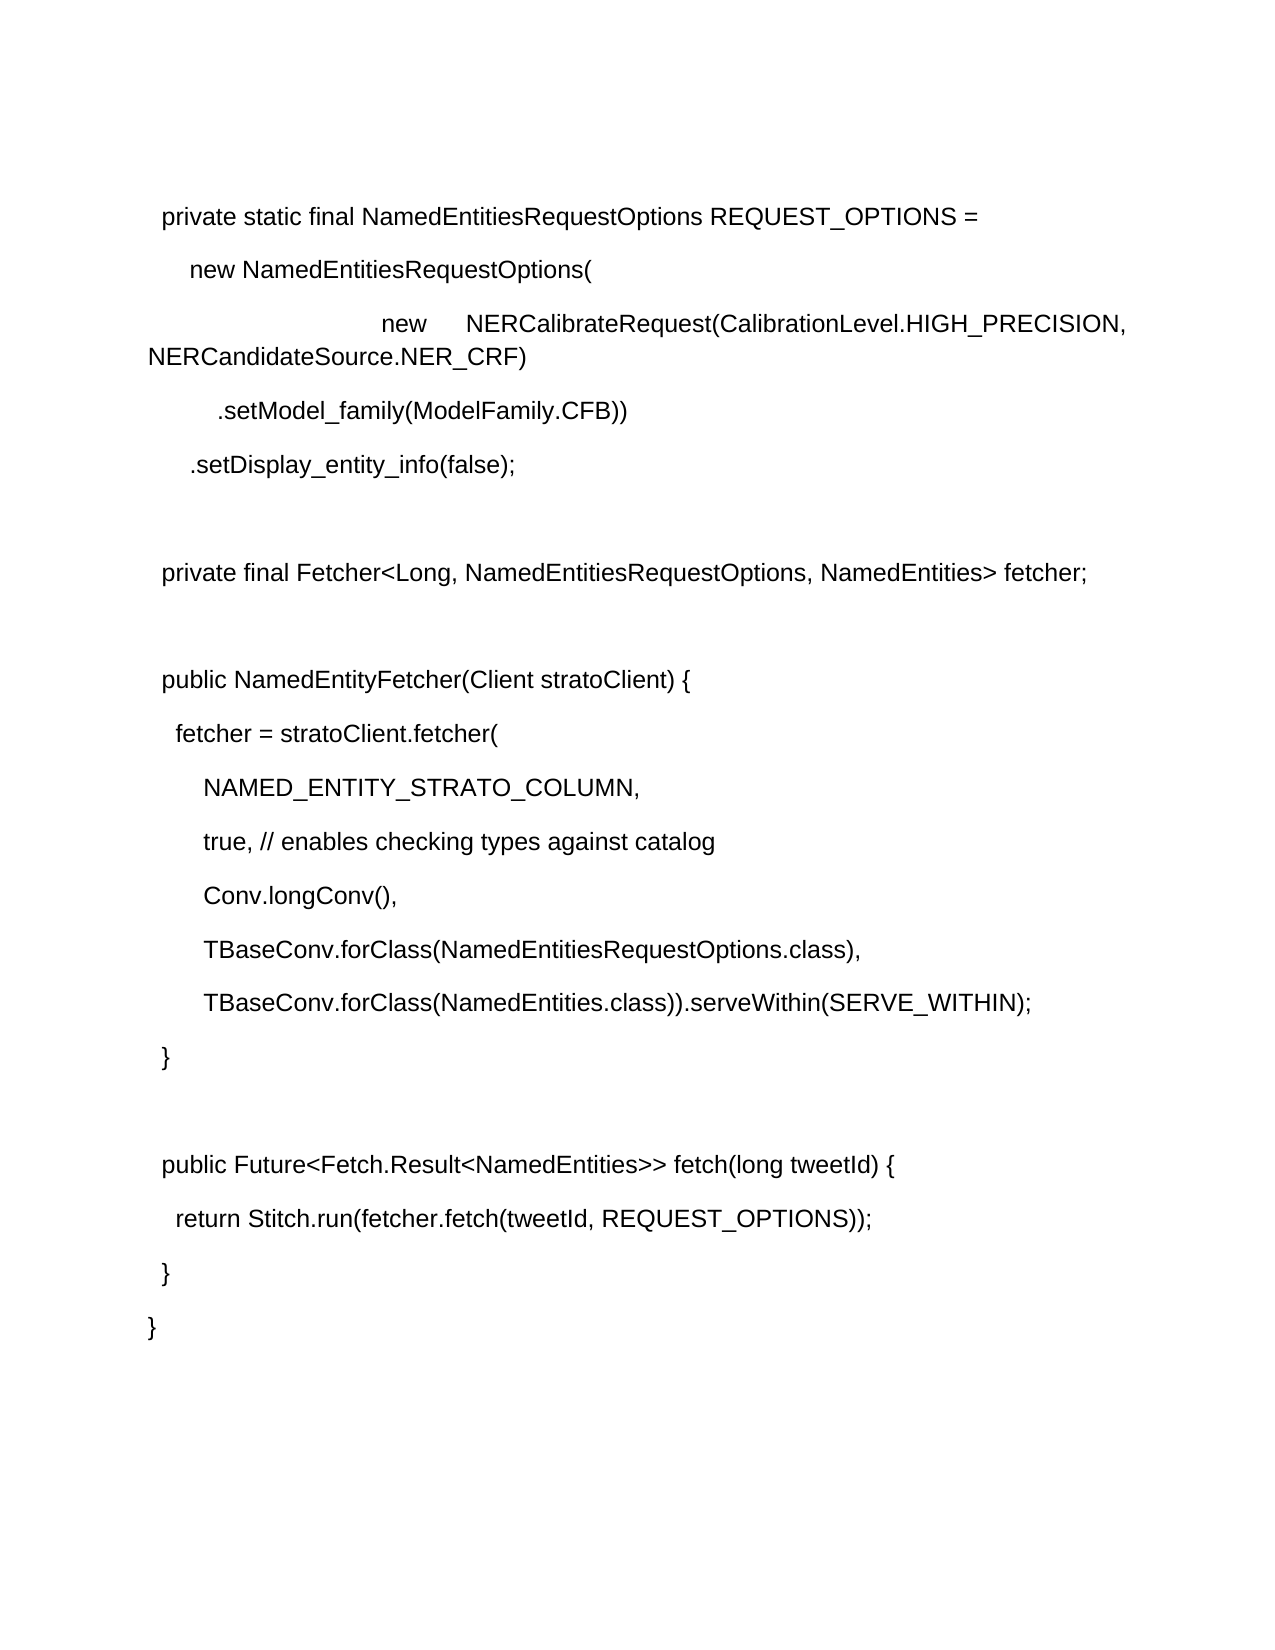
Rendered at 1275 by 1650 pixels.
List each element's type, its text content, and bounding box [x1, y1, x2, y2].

text NAMED_ENTITY_STRATO_COLUMN, [148, 773, 1127, 802]
text TBaseConv.forClass(NamedEntities.class)).serveWithin(SERVE_WITHIN); [148, 988, 1127, 1017]
text TBaseConv.forClass(NamedEntitiesRequestOptions.class), [148, 934, 1127, 963]
text true, // enables checking types against catalog [148, 827, 1127, 856]
text new NERCalibrateRequest(CalibrationLevel.HIGH_PRECISION, NERCandidateSource.NER_CRF) [148, 309, 1127, 371]
text Conv.longConv(), [148, 881, 1127, 909]
text } [148, 1258, 1127, 1286]
text } [148, 1042, 1127, 1071]
text private final Fetcher<Long, NamedEntitiesRequestOptions, NamedEntities> fetcher; [148, 558, 1127, 586]
text .setModel_family(ModelFamily.CFB)) [148, 396, 1127, 425]
text public NamedEntityFetcher(Client stratoClient) { [148, 665, 1127, 694]
text } [148, 1312, 1127, 1340]
text public Future<Fetch.Result<NamedEntities>> fetch(long tweetId) { [148, 1150, 1127, 1179]
text return Stitch.run(fetcher.fetch(tweetId, REQUEST_OPTIONS)); [148, 1204, 1127, 1233]
text fetcher = stratoClient.fetcher( [148, 719, 1127, 748]
text .setDisplay_entity_info(false); [148, 450, 1127, 479]
text new NamedEntitiesRequestOptions( [148, 255, 1127, 284]
text private static final NamedEntitiesRequestOptions REQUEST_OPTIONS = [148, 201, 1127, 230]
